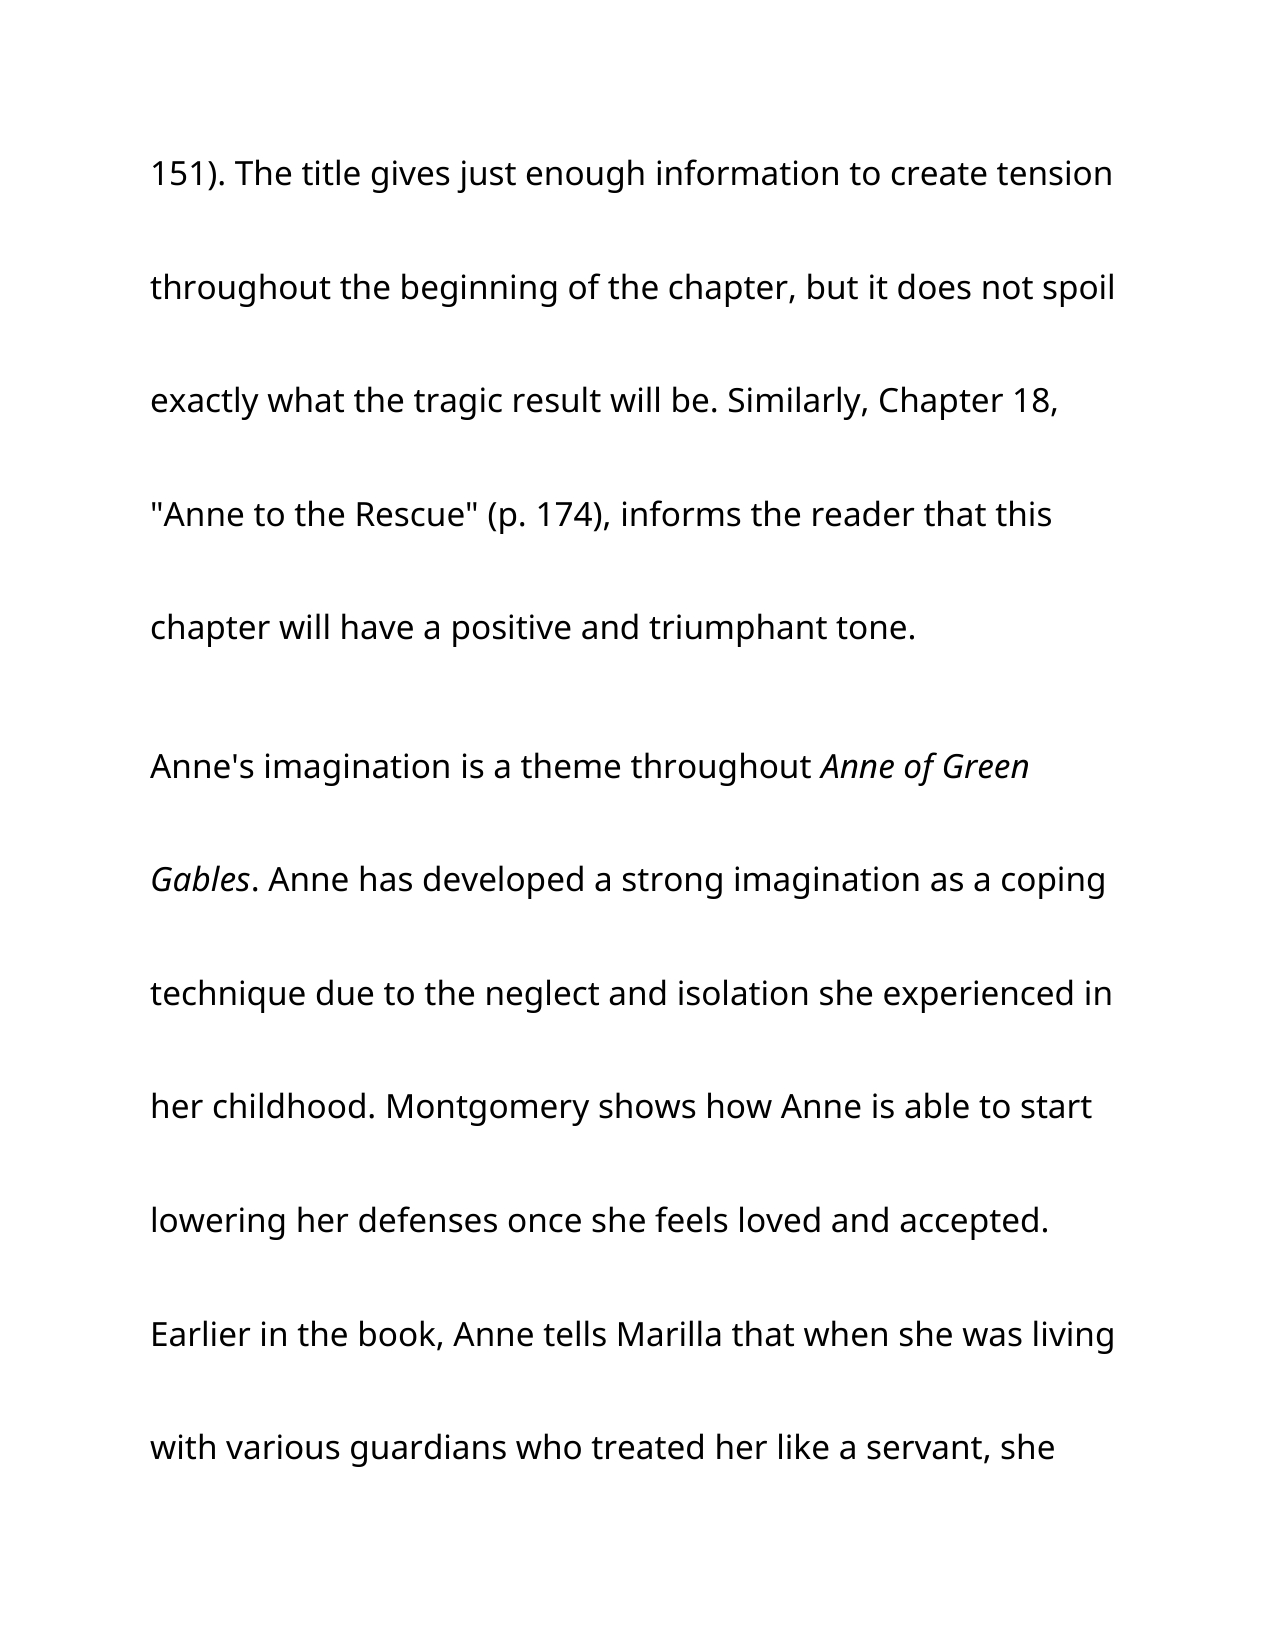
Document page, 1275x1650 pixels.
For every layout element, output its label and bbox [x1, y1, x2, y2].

text [150, 150, 1125, 649]
text [150, 743, 1125, 1469]
